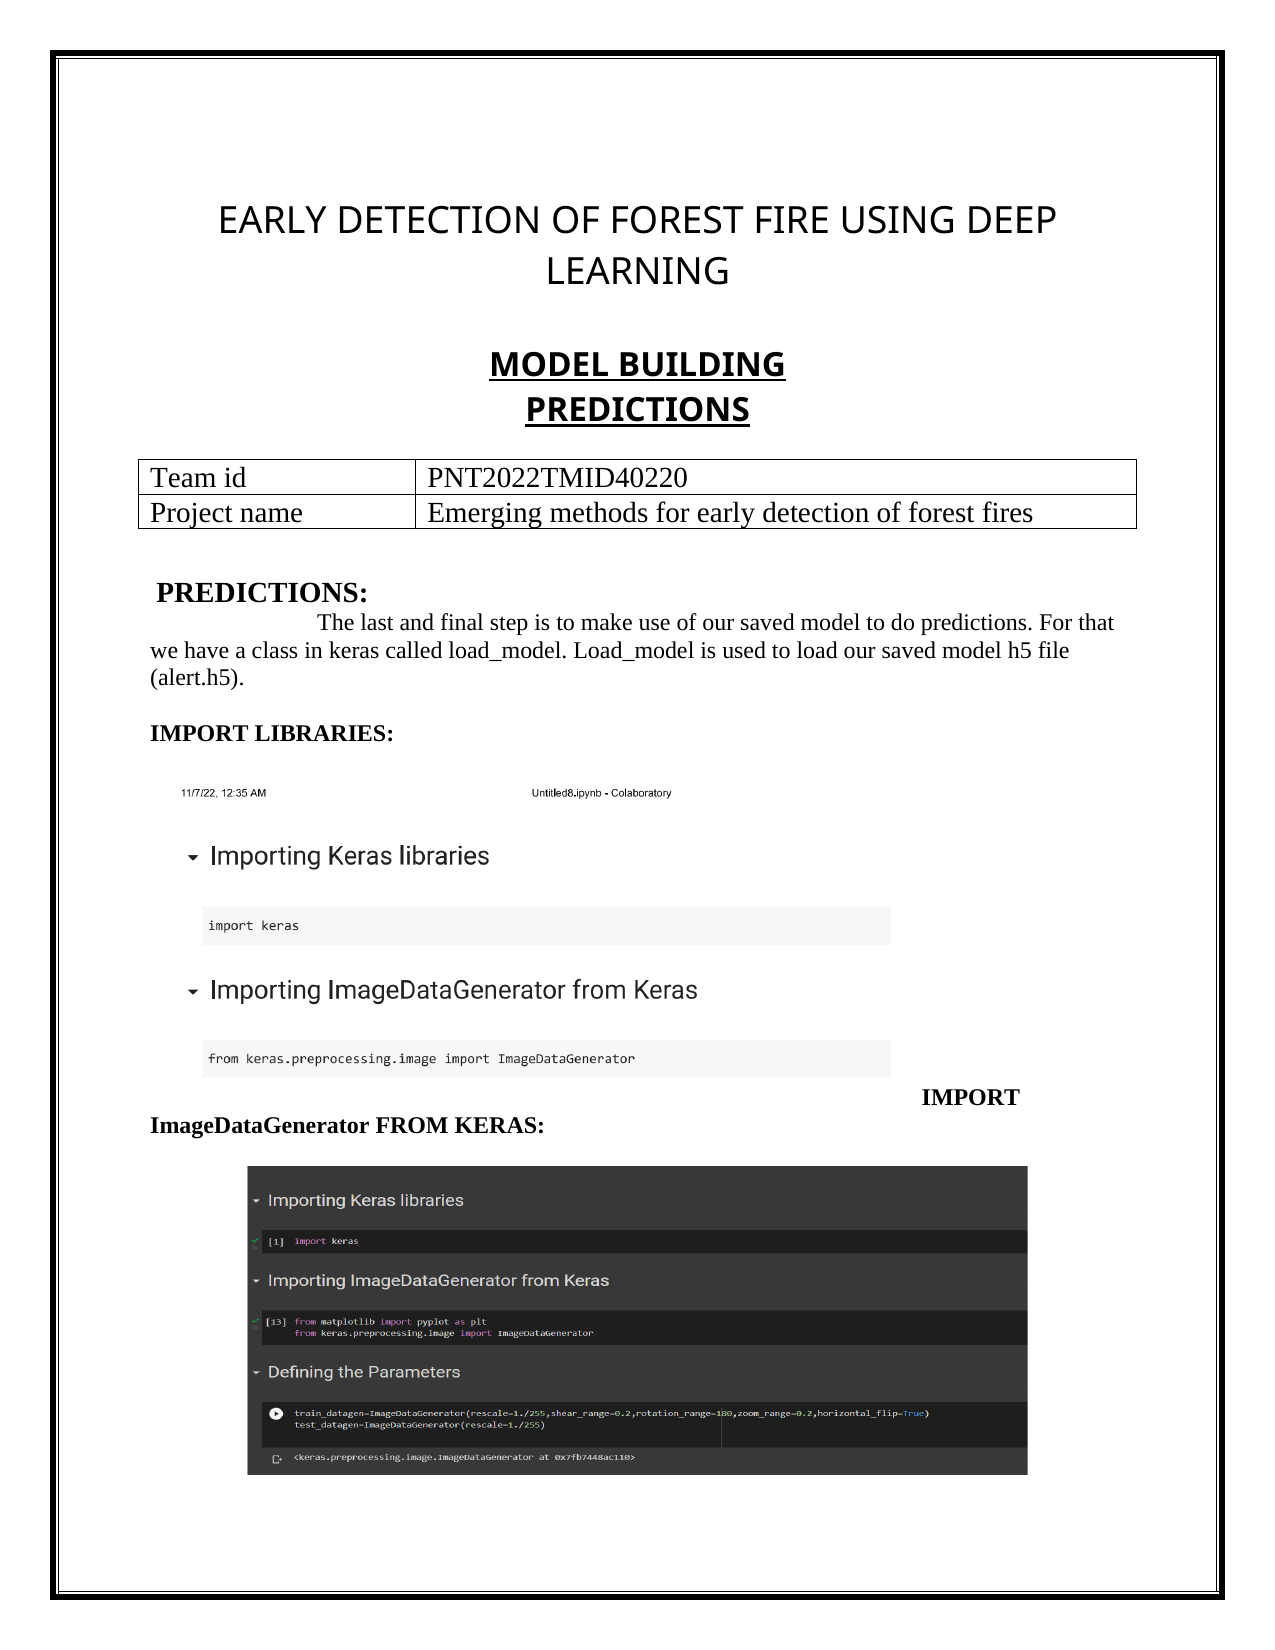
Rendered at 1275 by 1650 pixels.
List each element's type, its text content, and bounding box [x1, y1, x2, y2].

table_cell Project name [139, 495, 415, 528]
text PREDICTIONS [150, 386, 1125, 431]
table_header PNT2022TMID40220 [416, 460, 1136, 494]
text ImageDataGenerator FROM KERAS: [150, 1111, 1125, 1138]
text IMPORT [150, 774, 1125, 1111]
text IMPORT LIBRARIES: [150, 719, 1125, 746]
text MODEL BUILDING [150, 341, 1125, 386]
text The last and final step is to make use of our saved model to do predictions. For that we have a class in keras called load_model. Load_model is used to load our saved model h5 file (alert.h5). [150, 608, 1125, 691]
table_header Team id [139, 460, 415, 494]
text PREDICTIONS: [150, 575, 1125, 608]
table_cell Emerging methods for early detection of forest fires [416, 495, 1136, 528]
text EARLY DETECTION OF FOREST FIRE USING DEEP LEARNING [150, 193, 1125, 295]
